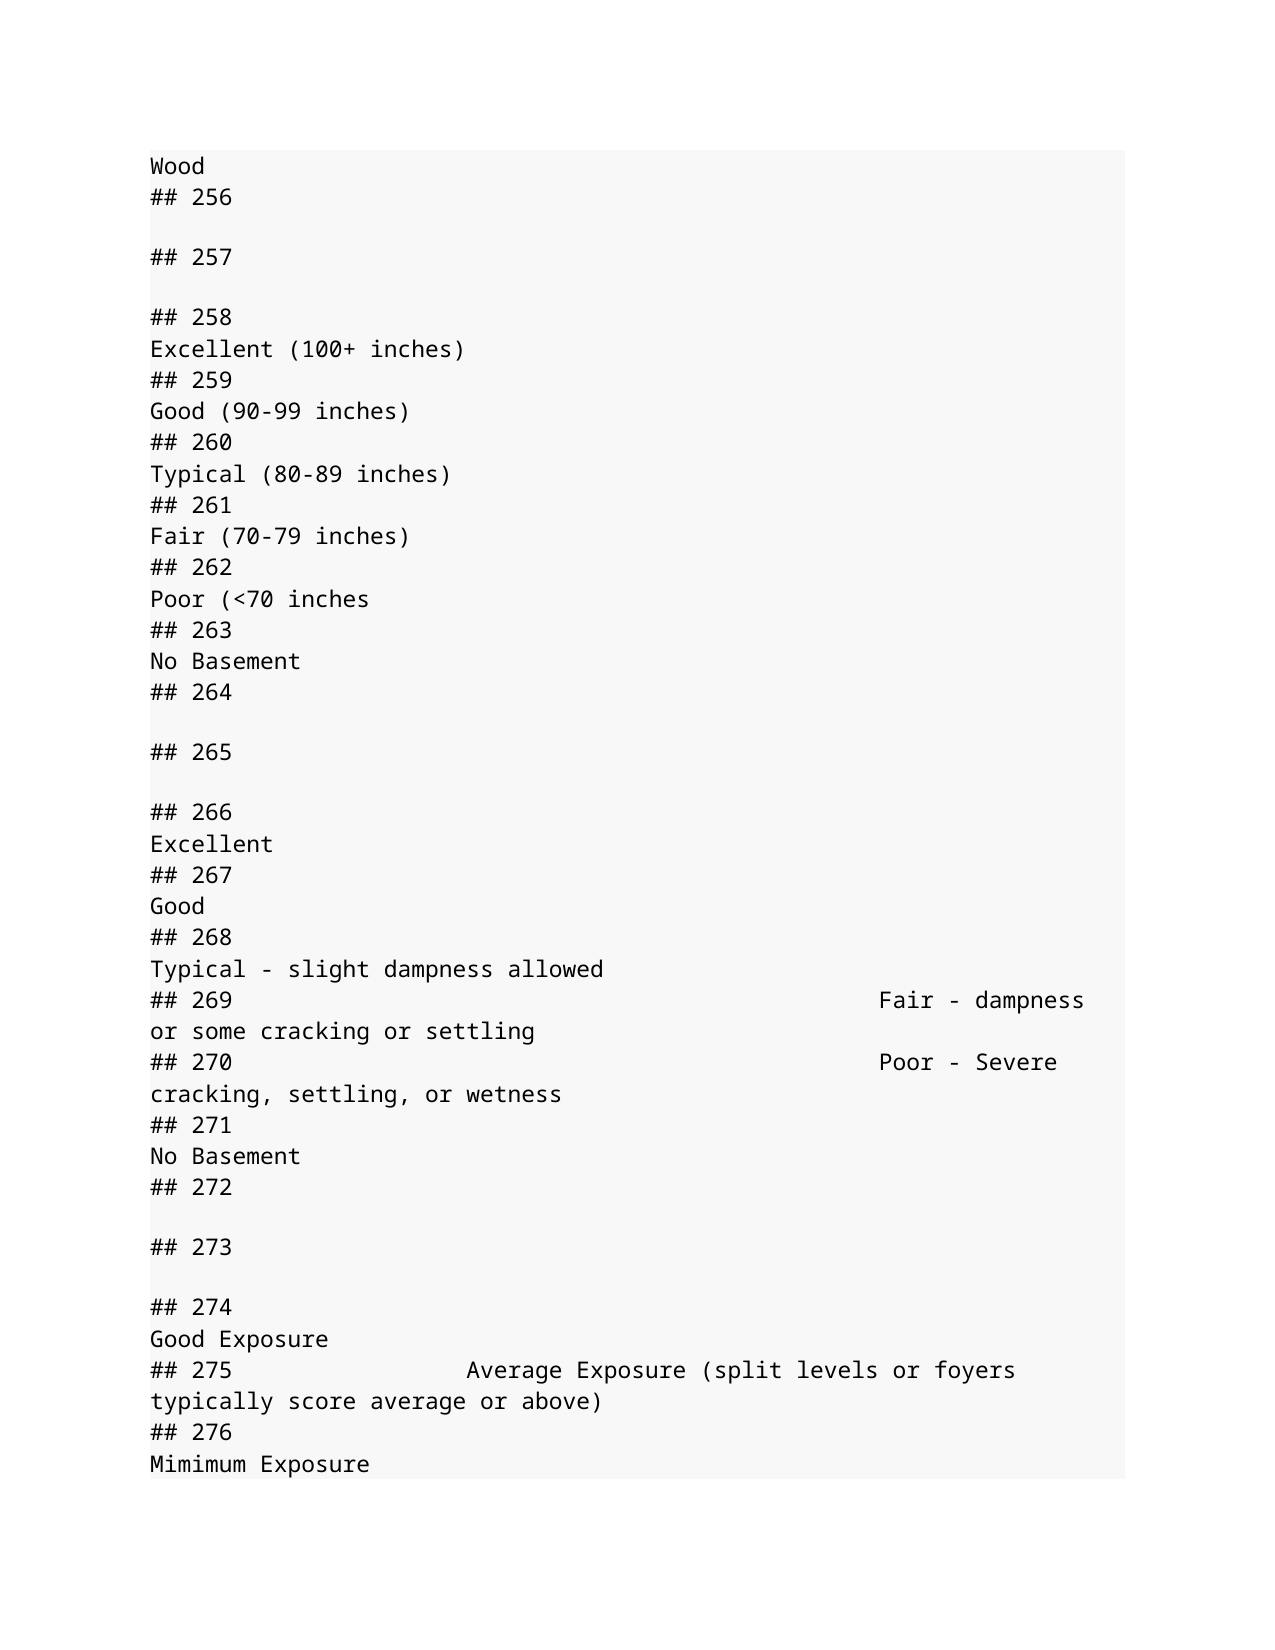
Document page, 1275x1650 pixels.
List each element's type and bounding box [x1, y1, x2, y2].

text [150, 150, 1125, 1479]
